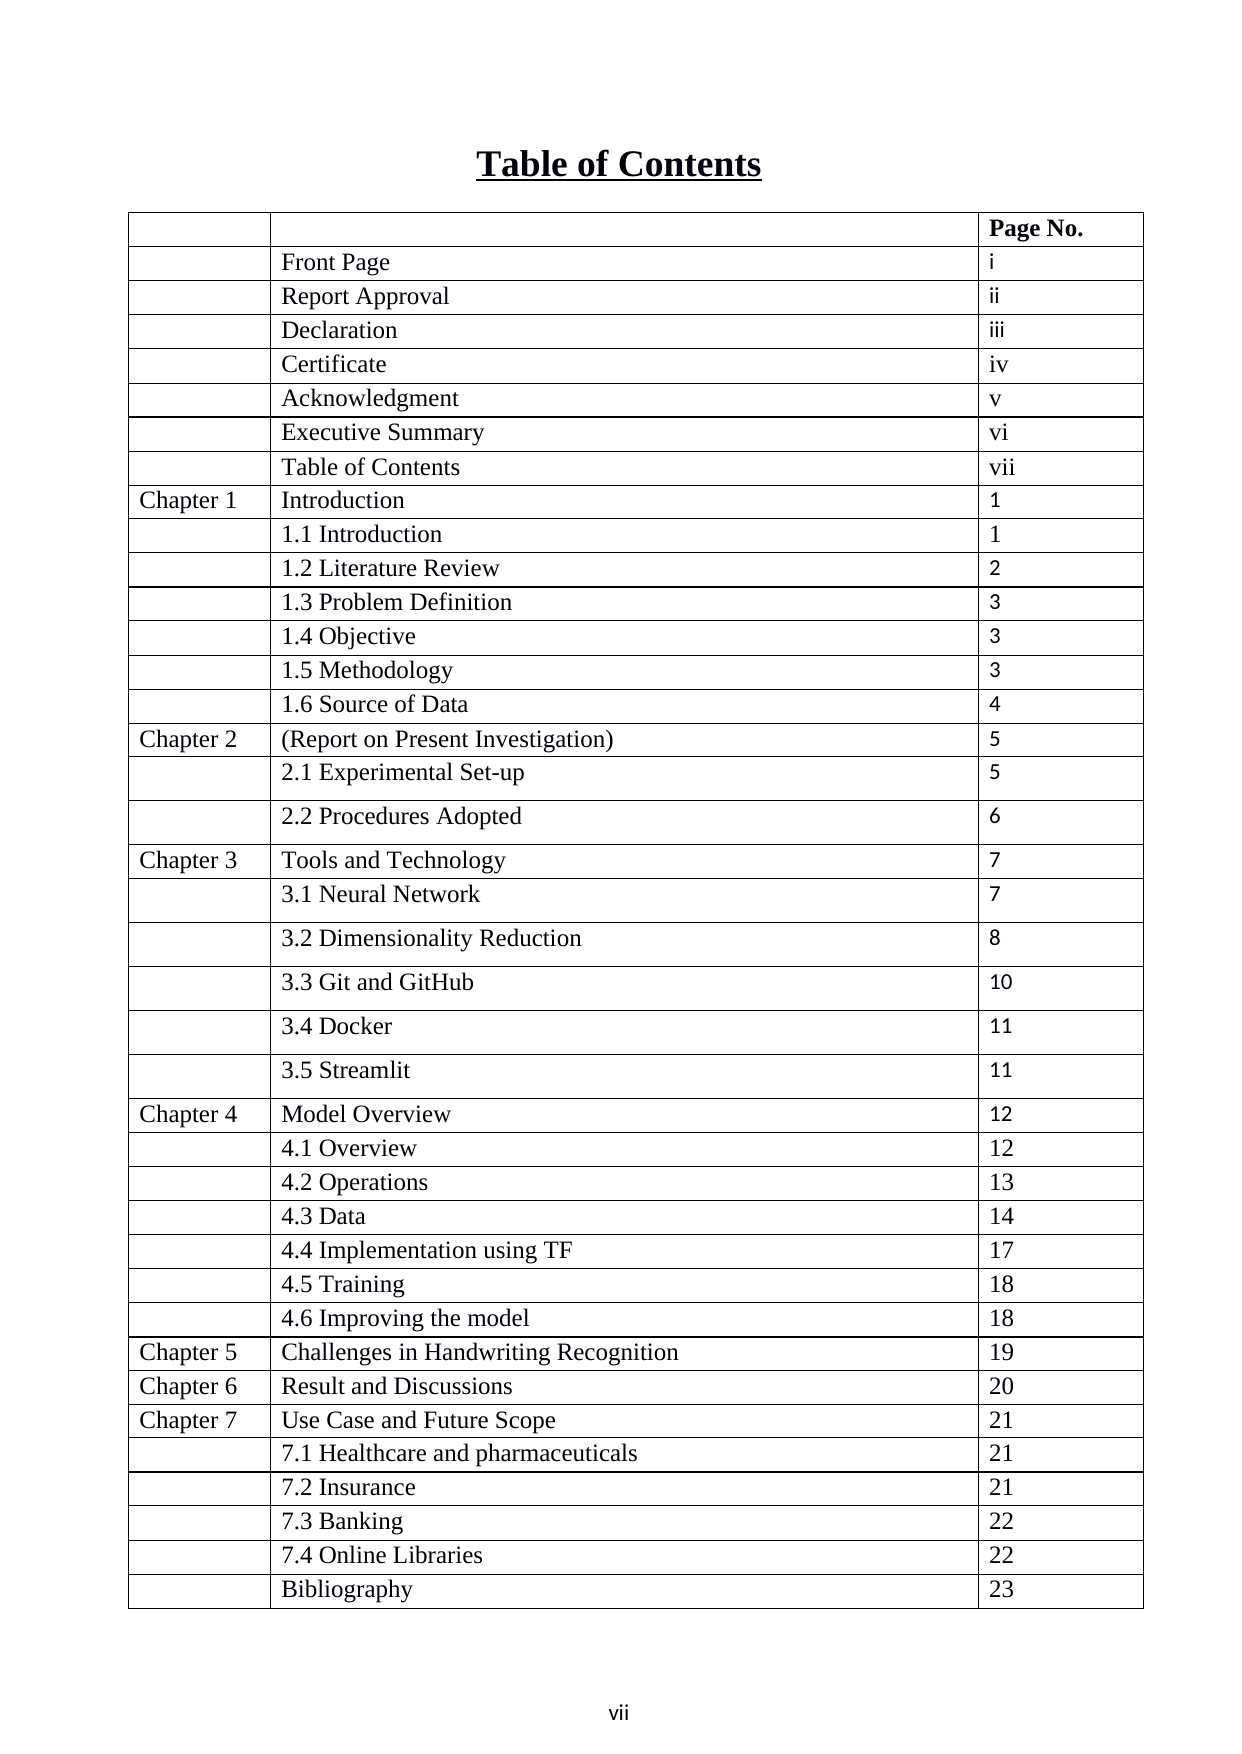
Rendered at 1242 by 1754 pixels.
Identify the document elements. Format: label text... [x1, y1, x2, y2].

table_cell 2 [979, 553, 1143, 586]
table_cell 1.4 Objective [271, 621, 978, 654]
table_cell [129, 923, 270, 966]
table_cell [129, 1167, 270, 1200]
table_cell 21 [979, 1473, 1143, 1505]
table_cell Chapter 4 [129, 1099, 270, 1132]
table_header [271, 213, 978, 246]
table_cell 8 [979, 923, 1143, 966]
table_cell 12 [979, 1133, 1143, 1166]
table_cell 3.3 Git and GitHub [271, 967, 978, 1010]
table_cell [129, 1506, 270, 1539]
table_cell Acknowledgment [271, 384, 978, 416]
table_cell 22 [979, 1541, 1143, 1573]
table_cell 1.5 Methodology [271, 656, 978, 688]
table_cell Declaration [271, 315, 978, 348]
table_cell [129, 801, 270, 844]
table_cell 11 [979, 1011, 1143, 1054]
table_cell [129, 418, 270, 451]
table_cell 1.3 Problem Definition [271, 588, 978, 620]
table_cell ii [979, 281, 1143, 314]
table_cell [129, 879, 270, 922]
table_cell 4.1 Overview [271, 1133, 978, 1166]
table_cell 1 [979, 486, 1143, 518]
table_cell Front Page [271, 247, 978, 280]
table_cell 3.4 Docker [271, 1011, 978, 1054]
table_cell 7.3 Banking [271, 1506, 978, 1539]
table_cell [129, 1235, 270, 1268]
text Table of Contents [139, 142, 1098, 185]
table_cell (Report on Present Investigation) [271, 724, 978, 756]
table_cell 3 [979, 656, 1143, 688]
table_cell 18 [979, 1303, 1143, 1336]
table_cell Chapter 1 [129, 486, 270, 518]
table_header Page No. [979, 213, 1143, 246]
table_cell 21 [979, 1438, 1143, 1471]
table_cell 1.1 Introduction [271, 519, 978, 552]
table_cell 13 [979, 1167, 1143, 1200]
table_cell 3 [979, 621, 1143, 654]
table_cell 20 [979, 1371, 1143, 1404]
table_cell [129, 967, 270, 1010]
table_cell Certificate [271, 349, 978, 382]
table_cell 3.5 Streamlit [271, 1055, 978, 1098]
table_cell [129, 1269, 270, 1302]
table_cell [129, 621, 270, 654]
table_cell [129, 1303, 270, 1336]
table_cell [129, 553, 270, 586]
table_cell 22 [979, 1506, 1143, 1539]
table_cell vii [979, 452, 1143, 484]
table_cell 4.6 Improving the model [271, 1303, 978, 1336]
table_cell 1.2 Literature Review [271, 553, 978, 586]
table_cell [129, 384, 270, 416]
table_cell 10 [979, 967, 1143, 1010]
table_cell Chapter 2 [129, 724, 270, 756]
table_cell 7.1 Healthcare and pharmaceuticals [271, 1438, 978, 1471]
table_cell 23 [979, 1575, 1143, 1608]
table_cell Chapter 6 [129, 1371, 270, 1404]
table_cell 5 [979, 757, 1143, 800]
table_cell 5 [979, 724, 1143, 756]
table_cell 4.2 Operations [271, 1167, 978, 1200]
table_cell 4.3 Data [271, 1201, 978, 1234]
table_cell [129, 690, 270, 723]
table_cell [129, 1133, 270, 1166]
table_cell Bibliography [271, 1575, 978, 1608]
table_cell [129, 1011, 270, 1054]
table_cell 7 [979, 879, 1143, 922]
table_cell 7.2 Insurance [271, 1473, 978, 1505]
table_cell 3.1 Neural Network [271, 879, 978, 922]
table_cell [129, 315, 270, 348]
table_cell 18 [979, 1269, 1143, 1302]
table_cell [129, 1541, 270, 1573]
table_header [129, 213, 270, 246]
table_cell 21 [979, 1405, 1143, 1437]
table_cell [129, 1055, 270, 1098]
table_cell 1 [979, 519, 1143, 552]
table_cell 4.4 Implementation using TF [271, 1235, 978, 1268]
table_cell iv [979, 349, 1143, 382]
table_cell [129, 519, 270, 552]
table_cell Result and Discussions [271, 1371, 978, 1404]
table_cell 4 [979, 690, 1143, 723]
table_cell Chapter 5 [129, 1338, 270, 1370]
table_cell 19 [979, 1338, 1143, 1370]
table_cell 17 [979, 1235, 1143, 1268]
table_cell Report Approval [271, 281, 978, 314]
table_cell [129, 247, 270, 280]
table_cell [129, 757, 270, 800]
table_cell [129, 656, 270, 688]
table_cell Table of Contents [271, 452, 978, 484]
table_cell 3 [979, 588, 1143, 620]
table_cell 3.2 Dimensionality Reduction [271, 923, 978, 966]
table_cell Challenges in Handwriting Recognition [271, 1338, 978, 1370]
table_cell 2.1 Experimental Set-up [271, 757, 978, 800]
table_cell 2.2 Procedures Adopted [271, 801, 978, 844]
table_cell Chapter 7 [129, 1405, 270, 1437]
table_cell vi [979, 418, 1143, 451]
table_cell Executive Summary [271, 418, 978, 451]
table_cell Use Case and Future Scope [271, 1405, 978, 1437]
table_cell 6 [979, 801, 1143, 844]
table_cell [129, 452, 270, 484]
table_cell v [979, 384, 1143, 416]
table_cell 11 [979, 1055, 1143, 1098]
table_cell Model Overview [271, 1099, 978, 1132]
table_cell i [979, 247, 1143, 280]
table_cell [129, 281, 270, 314]
table_cell [129, 1473, 270, 1505]
table_cell [129, 349, 270, 382]
table_cell Tools and Technology [271, 845, 978, 878]
table_cell [129, 1575, 270, 1608]
table_cell 12 [979, 1099, 1143, 1132]
table_cell iii [979, 315, 1143, 348]
table_cell [129, 1438, 270, 1471]
table_cell 1.6 Source of Data [271, 690, 978, 723]
table_cell [129, 1201, 270, 1234]
table_cell 14 [979, 1201, 1143, 1234]
table_cell 7 [979, 845, 1143, 878]
table_cell 7.4 Online Libraries [271, 1541, 978, 1573]
table_cell Introduction [271, 486, 978, 518]
table_cell 4.5 Training [271, 1269, 978, 1302]
table_cell [129, 588, 270, 620]
table_cell Chapter 3 [129, 845, 270, 878]
